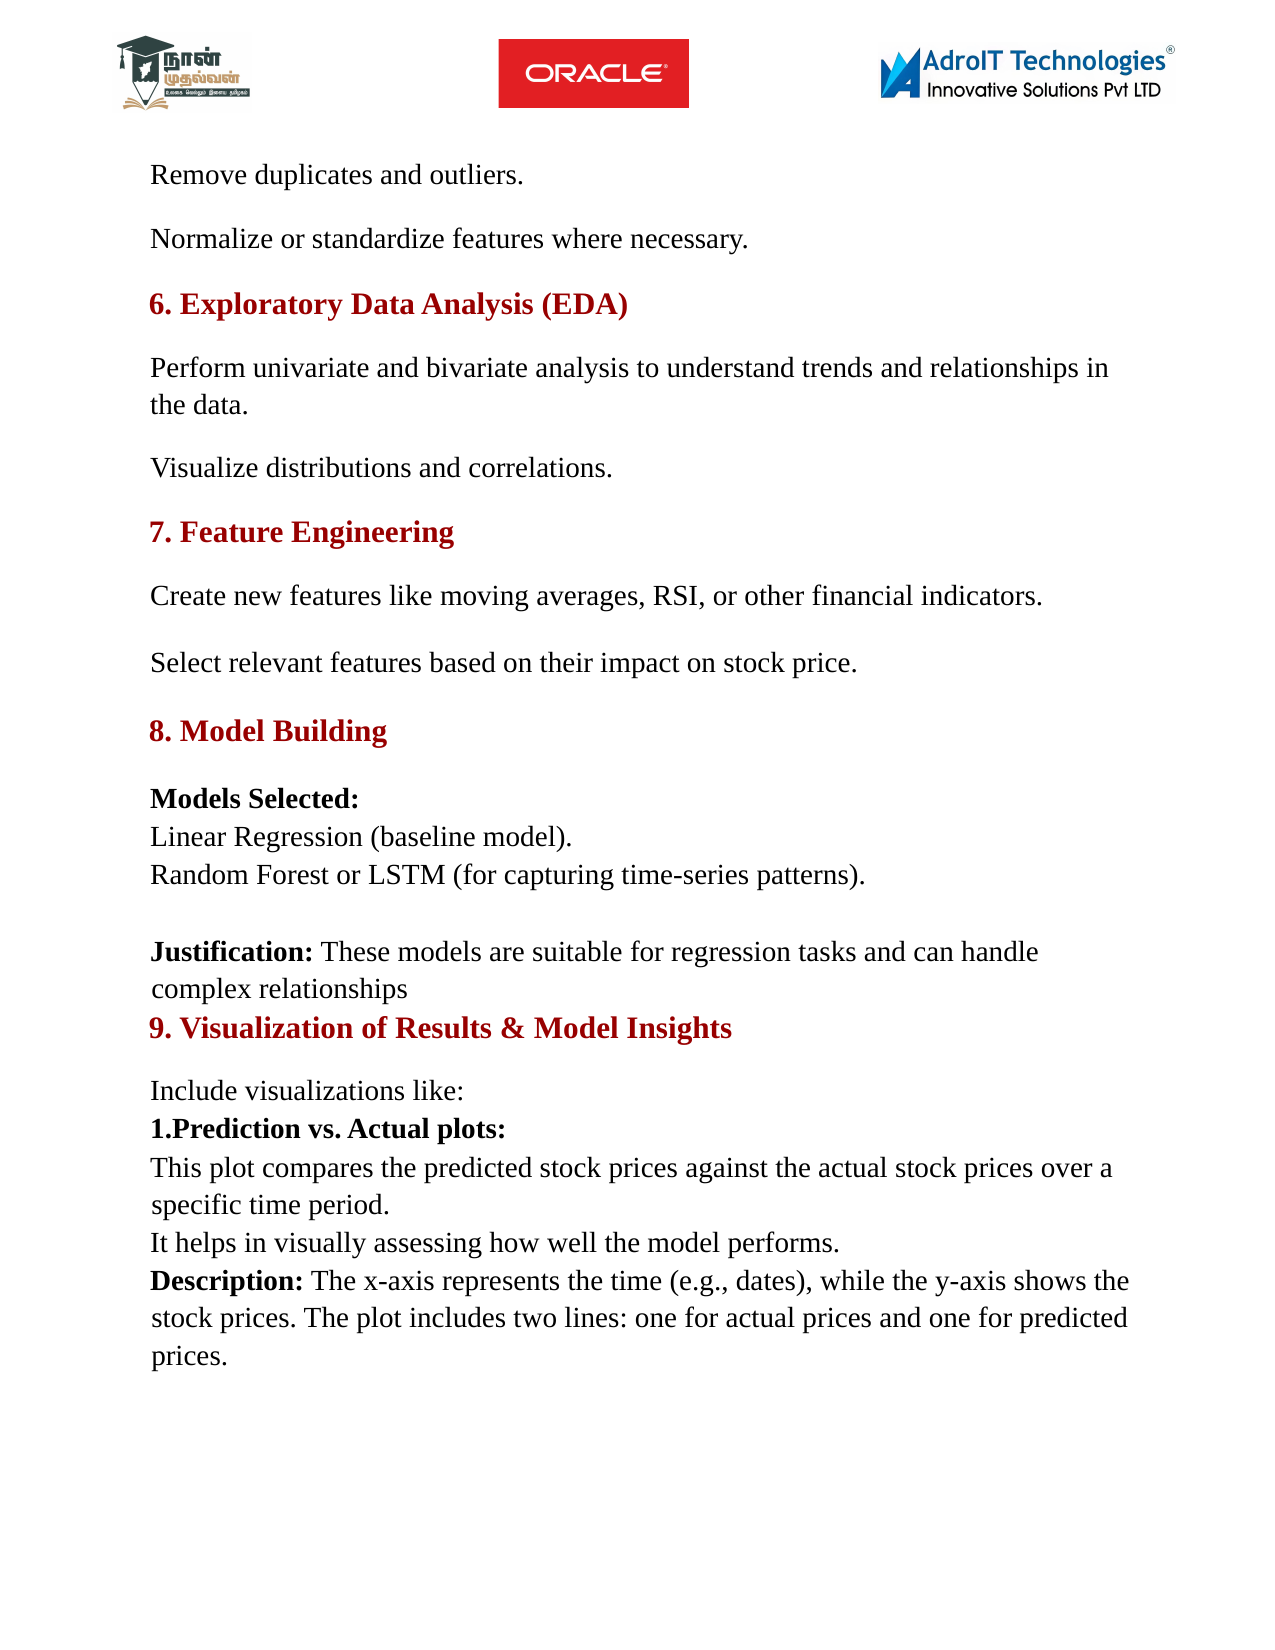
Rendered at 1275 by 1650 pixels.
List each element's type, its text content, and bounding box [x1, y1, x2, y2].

text Visualize distributions and correlations. [150, 450, 1132, 484]
text Linear Regression (baseline model). [150, 819, 1132, 853]
subtitle 8. Model Building [148, 713, 1132, 748]
subtitle 9. Visualization of Results & Model Insights [148, 1009, 1132, 1045]
text Models Selected: [150, 781, 1132, 814]
picture [878, 42, 1177, 104]
text Create new features like moving averages, RSI, or other financial indicators. [150, 578, 1132, 611]
text It helps in visually assessing how well the model performs. [150, 1225, 1132, 1259]
text This plot compares the predicted stock prices against the actual stock prices over a specific time period. [150, 1150, 1132, 1220]
text Random Forest or LSTM (for capturing time-series patterns). [150, 857, 1132, 891]
subtitle 7. Feature Engineering [148, 513, 1132, 549]
text Include visualizations like: [150, 1073, 1132, 1107]
text Select relevant features based on their impact on stock price. [150, 645, 1132, 679]
text Description: The x-axis represents the time (e.g., dates), while the y-axis shows the stock prices. The plot includes two lines: one for actual prices and one for predicted prices. [150, 1263, 1132, 1371]
subtitle 6. Exploratory Data Analysis (EDA) [148, 286, 1132, 322]
text Remove duplicates and outliers. [150, 157, 1132, 190]
picture [112, 32, 252, 113]
picture [498, 39, 689, 108]
text Justification: These models are suitable for regression tasks and can handle complex relationships [150, 934, 1132, 1004]
text 1.Prediction vs. Actual plots: [150, 1111, 1132, 1145]
text Perform univariate and bivariate analysis to understand trends and relationships in the data. [150, 350, 1132, 420]
text Normalize or standardize features where necessary. [150, 221, 1132, 255]
